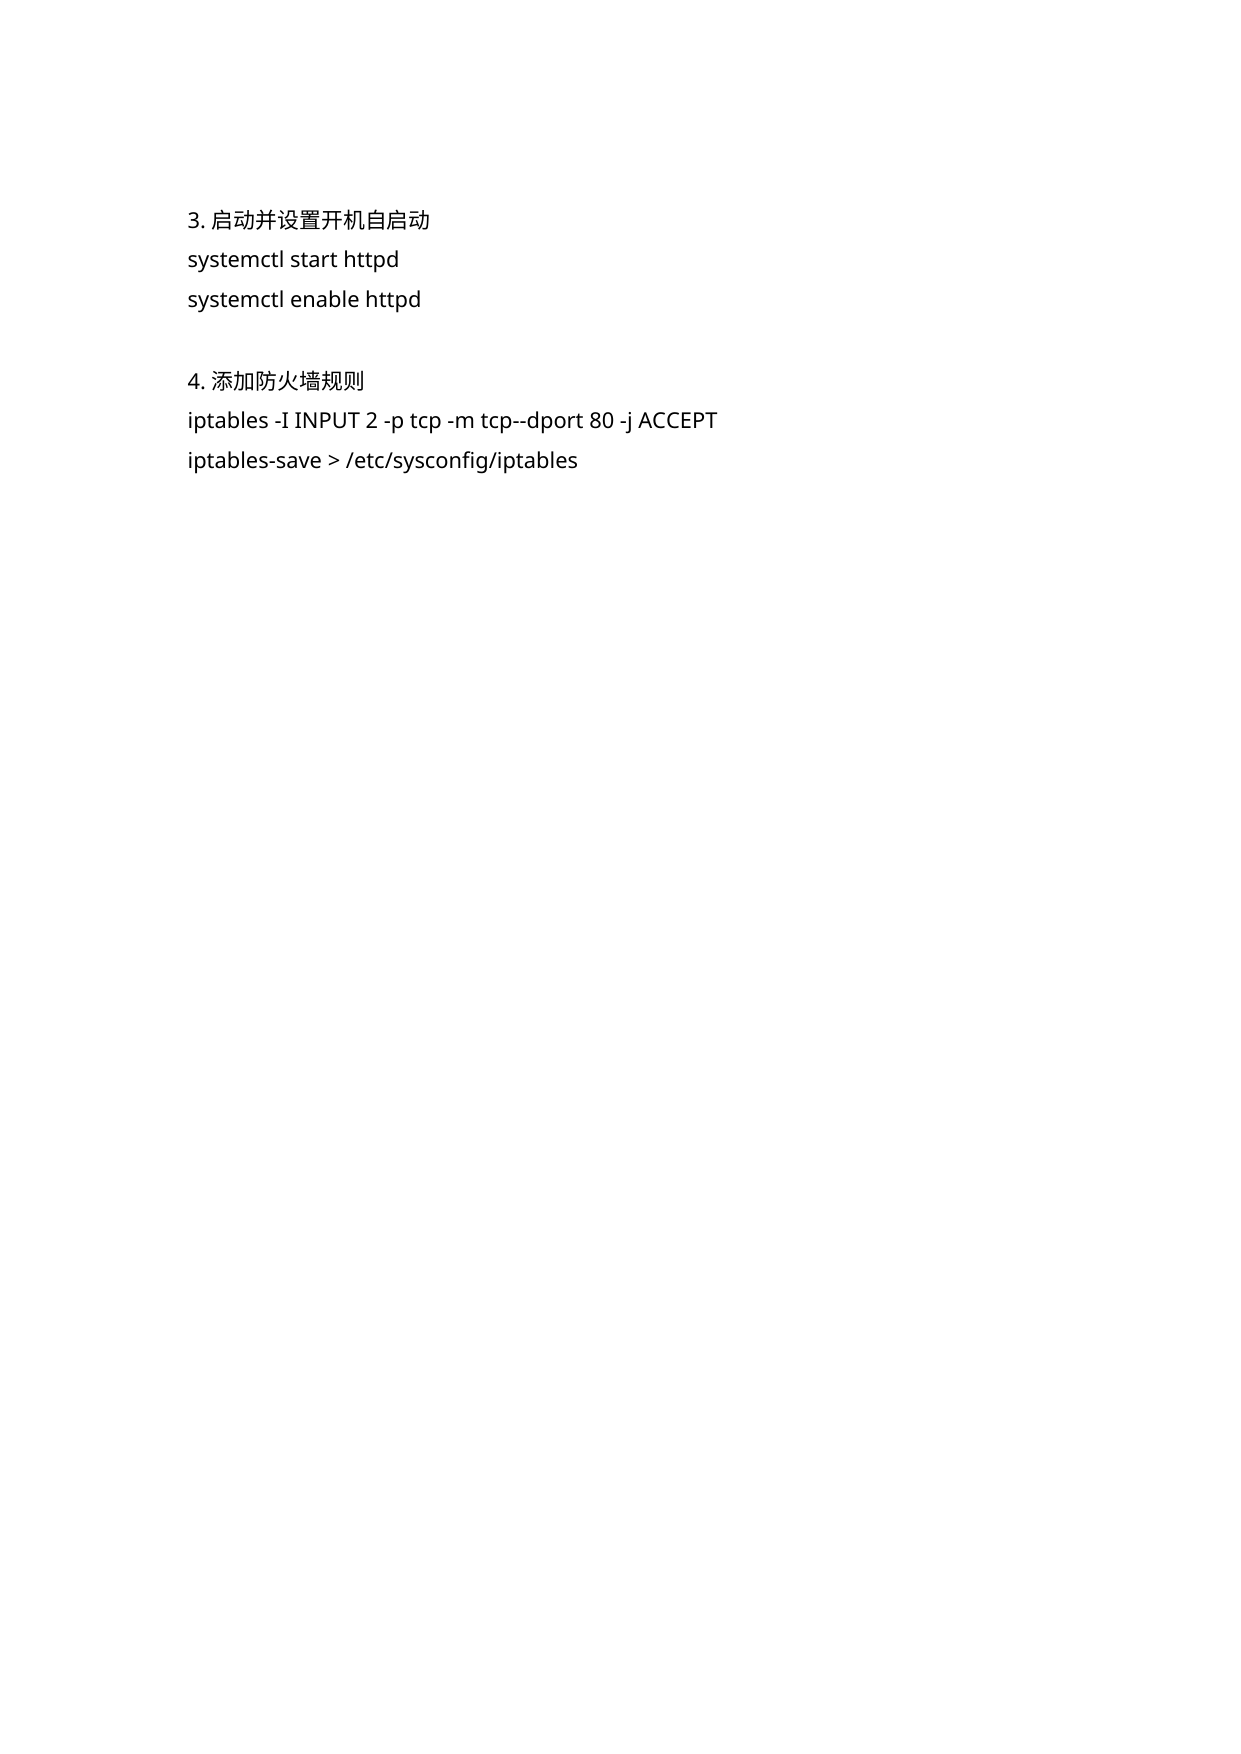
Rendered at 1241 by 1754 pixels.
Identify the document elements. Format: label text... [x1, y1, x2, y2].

text systemctl enable httpd [187, 283, 1053, 315]
text systemctl start httpd [187, 243, 1053, 275]
text 4. 添加防火墙规则 [187, 363, 1053, 396]
text 3. 启动并设置开机自启动 [187, 202, 1053, 235]
text iptables-save > /etc/sysconfig/iptables [187, 444, 1053, 477]
text iptables -I INPUT 2 -p tcp -m tcp--dport 80 -j ACCEPT [187, 404, 1053, 436]
